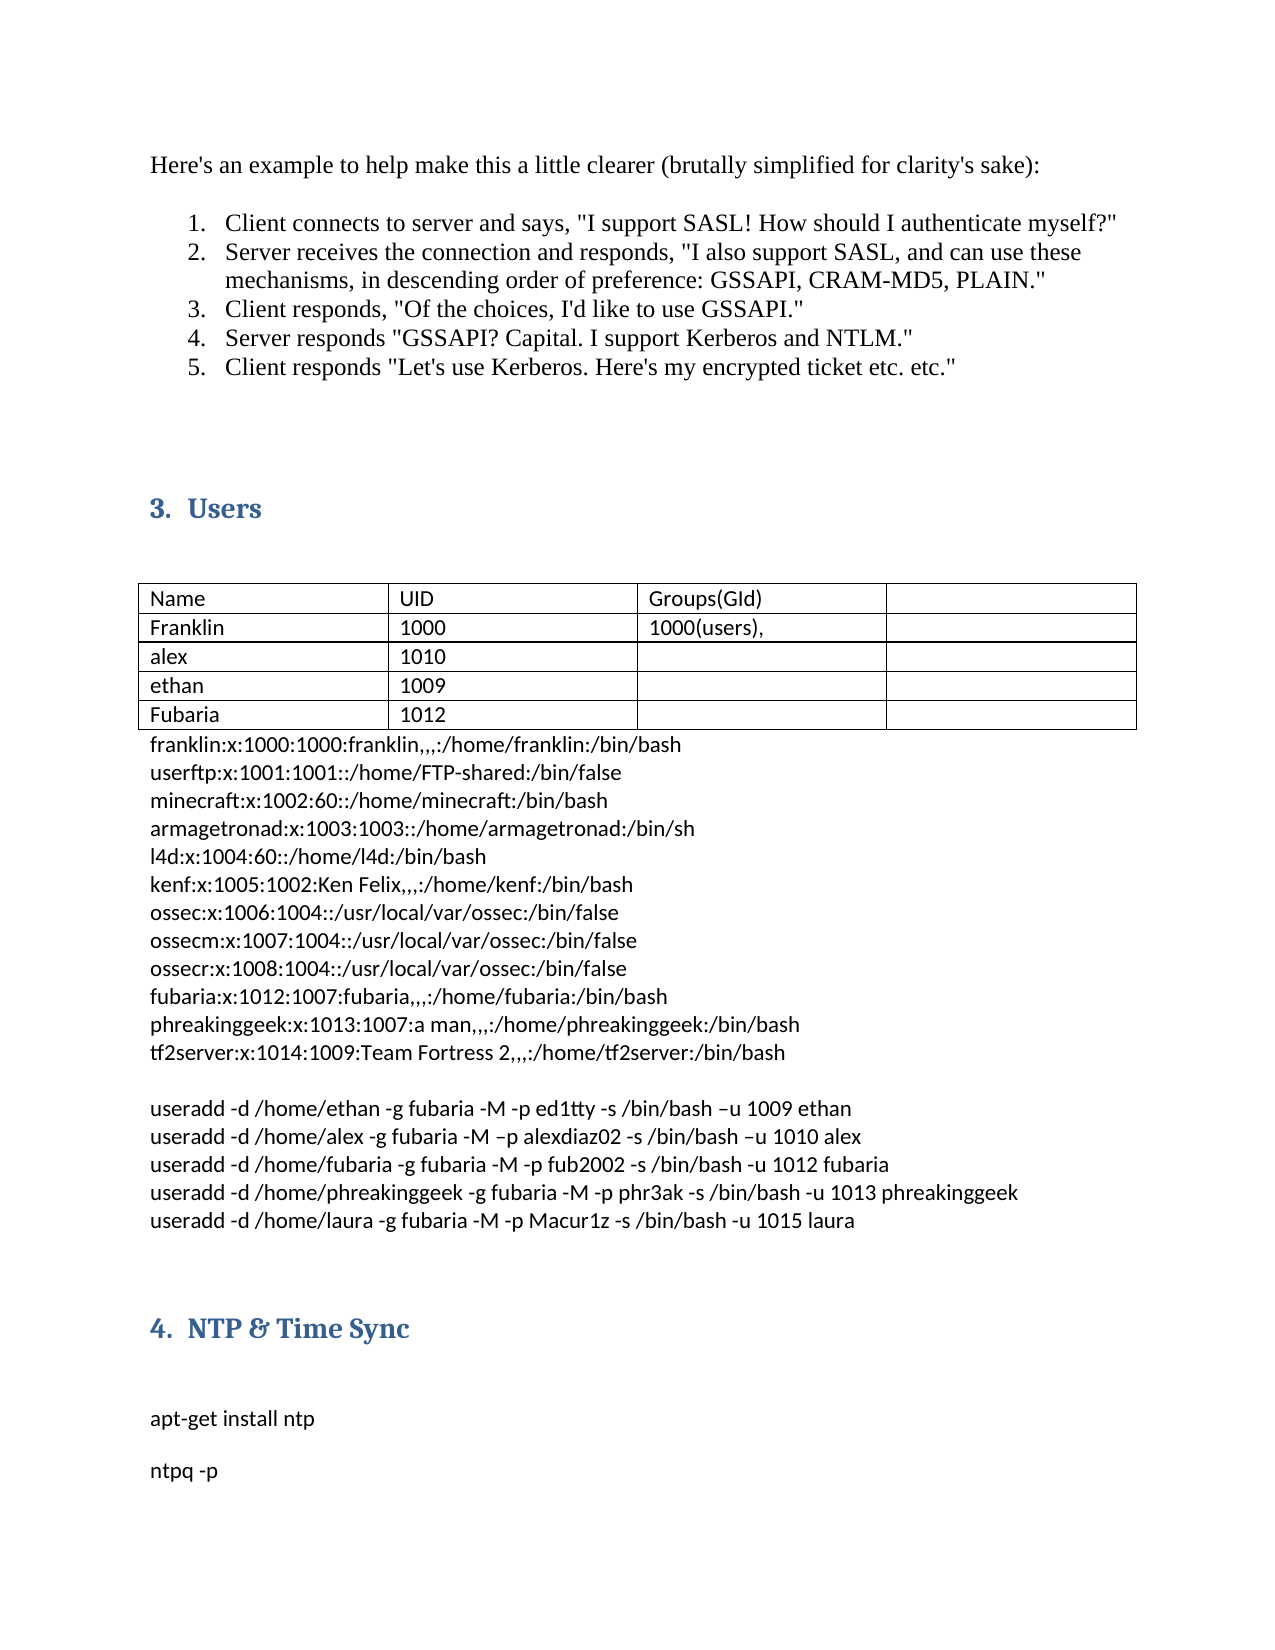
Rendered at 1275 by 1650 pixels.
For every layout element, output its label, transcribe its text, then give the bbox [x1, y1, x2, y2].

text armagetronad:x:1003:1003::/home/armagetronad:/bin/sh [150, 814, 1125, 842]
table_cell alex [139, 643, 388, 671]
table_cell ethan [139, 672, 388, 699]
table_cell [887, 672, 1136, 699]
text fubaria:x:1012:1007:fubaria,,,:/home/fubaria:/bin/bash [150, 982, 1125, 1010]
text phreakinggeek:x:1013:1007:a man,,,:/home/phreakinggeek:/bin/bash [150, 1010, 1125, 1038]
text Here's an example to help make this a little clearer (brutally simplified for clarity's sake): [150, 150, 1125, 179]
table_header [887, 584, 1136, 612]
list Client responds "Let's use Kerberos. Here's my encrypted ticket etc. etc." [187, 352, 1125, 380]
table_cell Franklin [139, 614, 388, 641]
subtitle Users [150, 492, 1125, 525]
table_cell 1000 [389, 614, 637, 641]
text tf2server:x:1014:1009:Team Fortress 2,,,:/home/tf2server:/bin/bash [150, 1038, 1125, 1066]
text useradd -d /home/alex -g fubaria -M –p alexdiaz02 -s /bin/bash –u 1010 alex [150, 1122, 1125, 1150]
text apt-get install ntp [150, 1404, 1125, 1432]
table_header Name [139, 584, 388, 612]
table_cell [887, 614, 1136, 641]
table_cell [638, 701, 886, 729]
table_cell 1010 [389, 643, 637, 671]
table_header Groups(GId) [638, 584, 886, 612]
table_cell Fubaria [139, 701, 388, 729]
text l4d:x:1004:60::/home/l4d:/bin/bash [150, 842, 1125, 870]
text useradd -d /home/laura -g fubaria -M -p Macur1z -s /bin/bash -u 1015 laura [150, 1206, 1125, 1234]
text minecraft:x:1002:60::/home/minecraft:/bin/bash [150, 786, 1125, 814]
text ntpq -p [150, 1457, 1125, 1485]
text useradd -d /home/phreakinggeek -g fubaria -M -p phr3ak -s /bin/bash -u 1013 phreakinggeek [150, 1178, 1125, 1206]
list Client connects to server and says, "I support SASL! How should I authenticate myself?" [187, 208, 1125, 237]
table_cell 1000(users), [638, 614, 886, 641]
table_cell [638, 672, 886, 699]
text ossecr:x:1008:1004::/usr/local/var/ossec:/bin/false [150, 954, 1125, 982]
table_cell 1009 [389, 672, 637, 699]
text useradd -d /home/fubaria -g fubaria -M -p fub2002 -s /bin/bash -u 1012 fubaria [150, 1150, 1125, 1178]
table_cell 1012 [389, 701, 637, 729]
text kenf:x:1005:1002:Ken Felix,,,:/home/kenf:/bin/bash [150, 870, 1125, 898]
list Client responds, "Of the choices, I'd like to use GSSAPI." [187, 294, 1125, 323]
list Server receives the connection and responds, "I also support SASL, and can use these mechanisms, in descending order of preference: GSSAPI, CRAM-MD5, PLAIN." [187, 237, 1125, 294]
table_cell [887, 643, 1136, 671]
text userftp:x:1001:1001::/home/FTP-shared:/bin/false [150, 758, 1125, 786]
list Server responds "GSSAPI? Capital. I support Kerberos and NTLM." [187, 323, 1125, 352]
table_cell [638, 643, 886, 671]
subtitle NTP & Time Sync [150, 1312, 1125, 1346]
table_cell [887, 701, 1136, 729]
table_header UID [389, 584, 637, 612]
text franklin:x:1000:1000:franklin,,,:/home/franklin:/bin/bash [150, 730, 1125, 758]
text ossecm:x:1007:1004::/usr/local/var/ossec:/bin/false [150, 926, 1125, 954]
text useradd -d /home/ethan -g fubaria -M -p ed1tty -s /bin/bash –u 1009 ethan [150, 1094, 1125, 1122]
text ossec:x:1006:1004::/usr/local/var/ossec:/bin/false [150, 898, 1125, 926]
